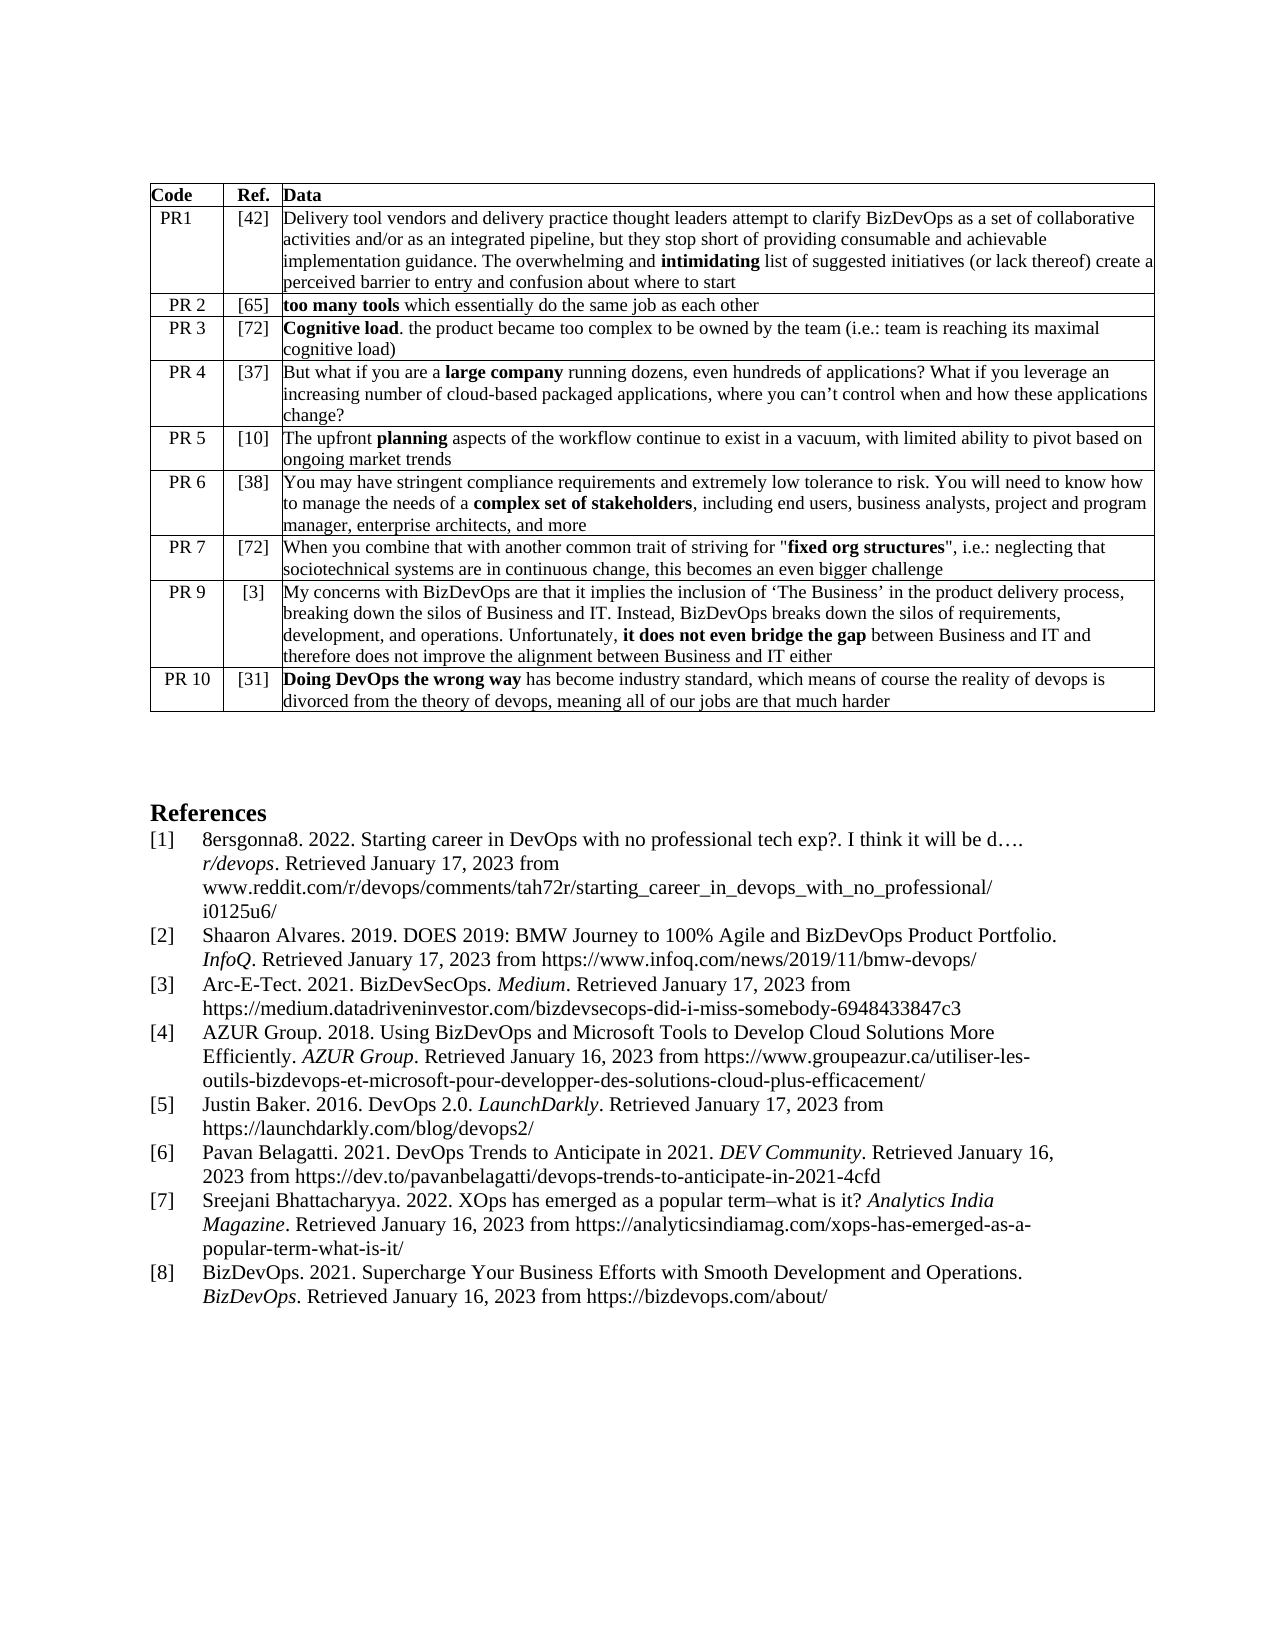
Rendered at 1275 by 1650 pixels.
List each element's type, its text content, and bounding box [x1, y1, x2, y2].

table_cell PR 6 [151, 471, 223, 535]
table_cell But what if you are a large company running dozens, even hundreds of applications? What if you leverage an increasing number of cloud-based packaged applications, where you can’t control when and how these applications change? [283, 361, 1154, 426]
table_cell My concerns with BizDevOps are that it implies the inclusion of ‘The Business’ in the product delivery process, breaking down the silos of Business and IT. Instead, BizDevOps breaks down the silos of requirements, development, and operations. Unfortunately, it does not even bridge the gap between Business and IT and therefore does not improve the alignment between Business and IT either [283, 581, 1154, 667]
table_cell Cognitive load. the product became too complex to be owned by the team (i.e.: team is reaching its maximal cognitive load) [283, 317, 1154, 360]
table_cell [72] [224, 317, 282, 360]
table_cell You may have stringent compliance requirements and extremely low tolerance to risk. You will need to know how to manage the needs of a complex set of stakeholders, including end users, business analysts, project and program manager, enterprise architects, and more [283, 471, 1154, 535]
text [3] Arc-E-Tect. 2021. BizDevSecOps. Medium. Retrieved January 17, 2023 from https://medium.datadriveninvestor.com/bizdevsecops-did-i-miss-somebody-6948433847c3 [150, 971, 1062, 1019]
text [4] AZUR Group. 2018. Using BizDevOps and Microsoft Tools to Develop Cloud Solutions More Efficiently. AZUR Group. Retrieved January 16, 2023 from https://www.groupeazur.ca/utiliser-les-outils-bizdevops-et-microsoft-pour-developper-des-solutions-cloud-plus-efficacement/ [150, 1019, 1062, 1092]
table_header Ref. [224, 184, 282, 206]
text [2] Shaaron Alvares. 2019. DOES 2019: BMW Journey to 100% Agile and BizDevOps Product Portfolio. InfoQ. Retrieved January 17, 2023 from https://www.infoq.com/news/2019/11/bmw-devops/ [150, 923, 1062, 971]
table_cell PR1 [151, 207, 223, 293]
text References [150, 798, 1062, 827]
table_cell [65] [224, 294, 282, 316]
table_cell [38] [224, 471, 282, 535]
text [7] Sreejani Bhattacharyya. 2022. XOps has emerged as a popular term–what is it? Analytics India Magazine. Retrieved January 16, 2023 from https://analyticsindiamag.com/xops-has-emerged-as-a-popular-term-what-is-it/ [150, 1188, 1062, 1260]
table_cell PR 5 [151, 427, 223, 470]
table_cell [72] [224, 536, 282, 579]
table_cell When you combine that with another common trait of striving for "fixed org structures", i.e.: neglecting that sociotechnical systems are in continuous change, this becomes an even bigger challenge [283, 536, 1154, 579]
table_cell [37] [224, 361, 282, 426]
table_cell [10] [224, 427, 282, 470]
table_cell PR 4 [151, 361, 223, 426]
table_cell [3] [224, 581, 282, 667]
table_cell PR 2 [151, 294, 223, 316]
table_cell [42] [224, 207, 282, 293]
table_cell PR 10 [151, 668, 223, 711]
text [8] BizDevOps. 2021. Supercharge Your Business Efforts with Smooth Development and Operations. BizDevOps. Retrieved January 16, 2023 from https://bizdevops.com/about/ [150, 1260, 1062, 1308]
table_cell [31] [224, 668, 282, 711]
table_header Data [283, 184, 1154, 206]
table_cell PR 9 [151, 581, 223, 667]
table_cell PR 7 [151, 536, 223, 579]
text [5] Justin Baker. 2016. DevOps 2.0. LaunchDarkly. Retrieved January 17, 2023 from https://launchdarkly.com/blog/devops2/ [150, 1092, 1062, 1140]
table_cell Doing DevOps the wrong way has become industry standard, which means of course the reality of devops is divorced from the theory of devops, meaning all of our jobs are that much harder [283, 668, 1154, 711]
table_cell too many tools which essentially do the same job as each other [283, 294, 1154, 316]
table_cell The upfront planning aspects of the workflow continue to exist in a vacuum, with limited ability to pivot based on ongoing market trends [283, 427, 1154, 470]
table_cell PR 3 [151, 317, 223, 360]
table_cell Delivery tool vendors and delivery practice thought leaders attempt to clarify BizDevOps as a set of collaborative activities and/or as an integrated pipeline, but they stop short of providing consumable and achievable implementation guidance. The overwhelming and intimidating list of suggested initiatives (or lack thereof) create a perceived barrier to entry and confusion about where to start [283, 207, 1154, 293]
table_header Code [151, 184, 223, 206]
text [6] Pavan Belagatti. 2021. DevOps Trends to Anticipate in 2021. DEV Community. Retrieved January 16, 2023 from https://dev.to/pavanbelagatti/devops-trends-to-anticipate-in-2021-4cfd [150, 1140, 1062, 1188]
text [1] 8ersgonna8. 2022. Starting career in DevOps with no professional tech exp?. I think it will be d…. r/devops. Retrieved January 17, 2023 from www.reddit.com/r/devops/comments/tah72r/starting_career_in_devops_with_no_professional/i0125u6/ [150, 827, 1062, 923]
